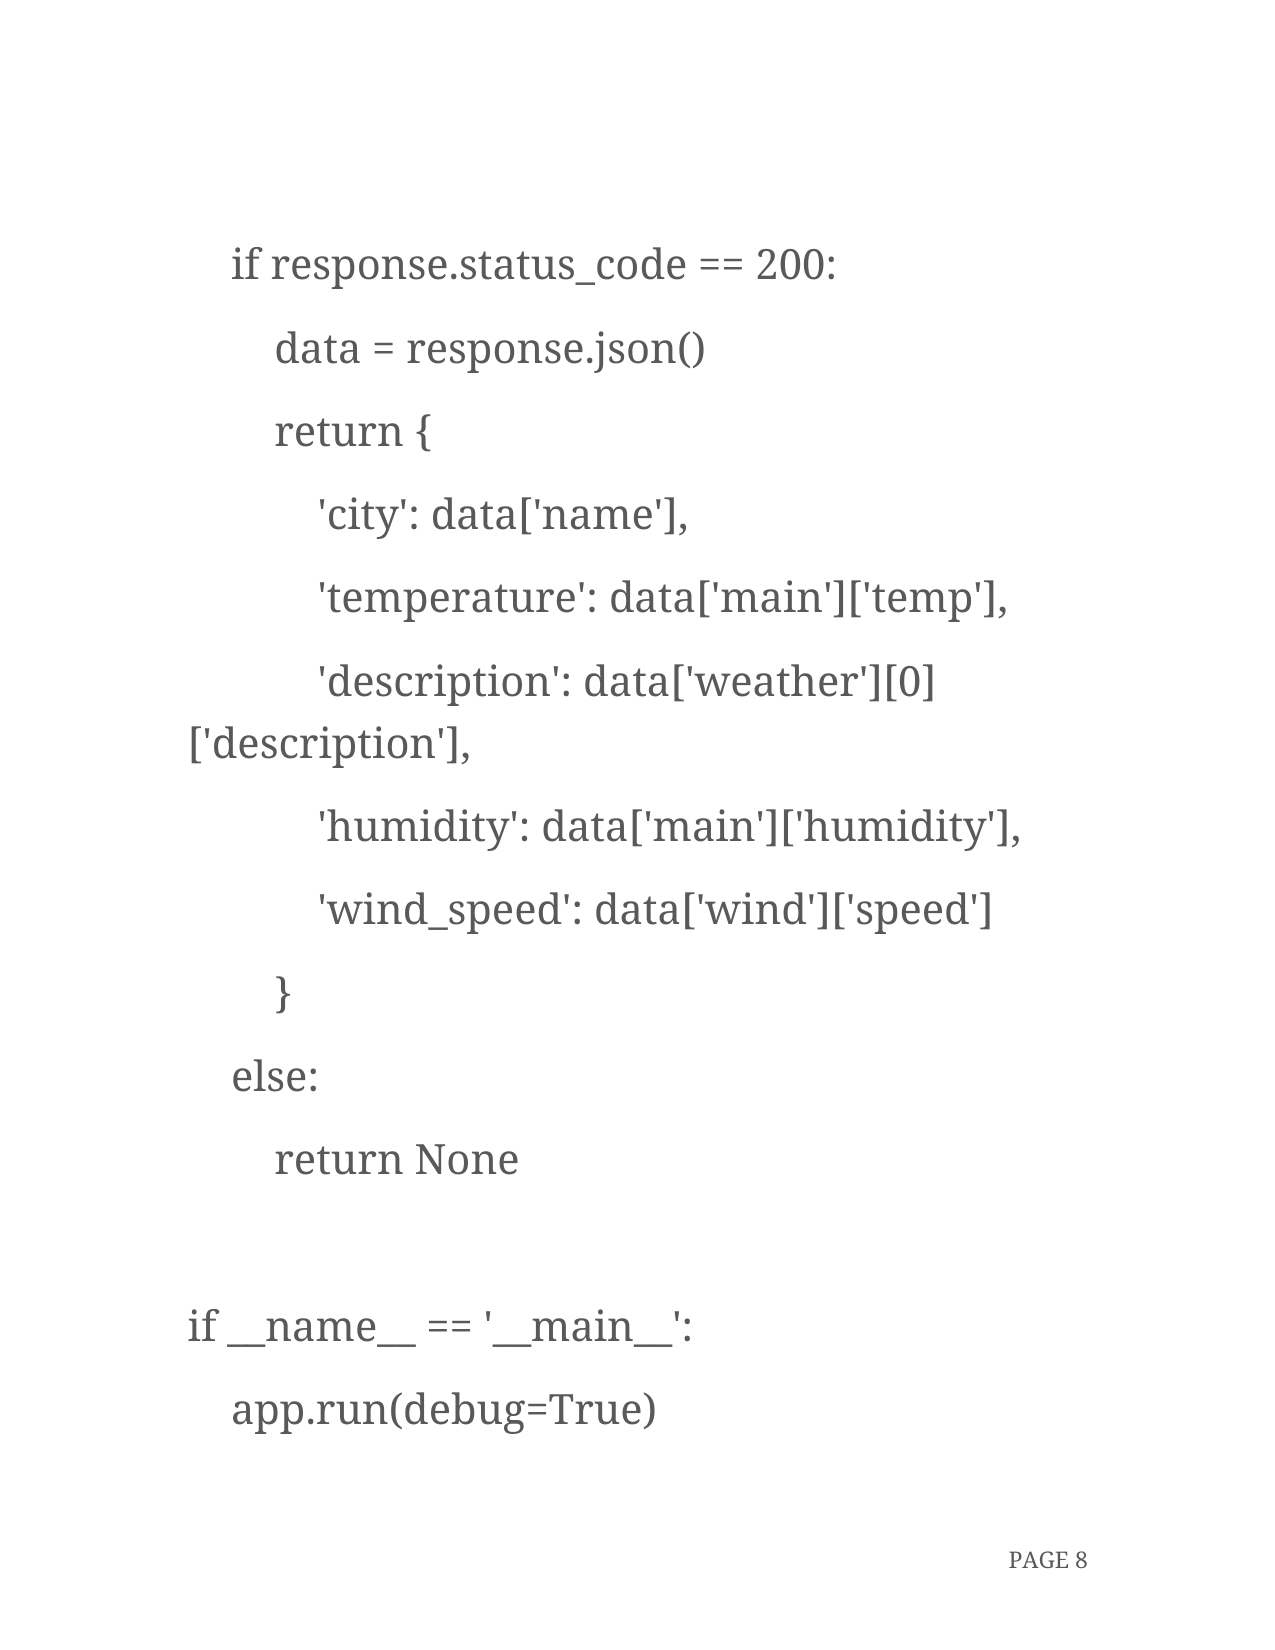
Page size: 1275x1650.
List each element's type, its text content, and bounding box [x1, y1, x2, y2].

text else: [187, 1047, 1087, 1103]
text return None [187, 1130, 1087, 1187]
text 'wind_speed': data['wind']['speed'] [187, 880, 1087, 937]
text if __name__ == '__main__': [187, 1296, 1087, 1353]
text 'city': data['name'], [187, 485, 1087, 542]
text return { [187, 402, 1087, 458]
text if response.status_code == 200: [187, 235, 1087, 292]
text 'humidity': data['main']['humidity'], [187, 797, 1087, 854]
text app.run(debug=True) [187, 1379, 1087, 1436]
text } [187, 963, 1087, 1020]
text data = response.json() [187, 318, 1087, 375]
text 'temperature': data['main']['temp'], [187, 568, 1087, 625]
text 'description': data['weather'][0]['description'], [187, 651, 1087, 771]
